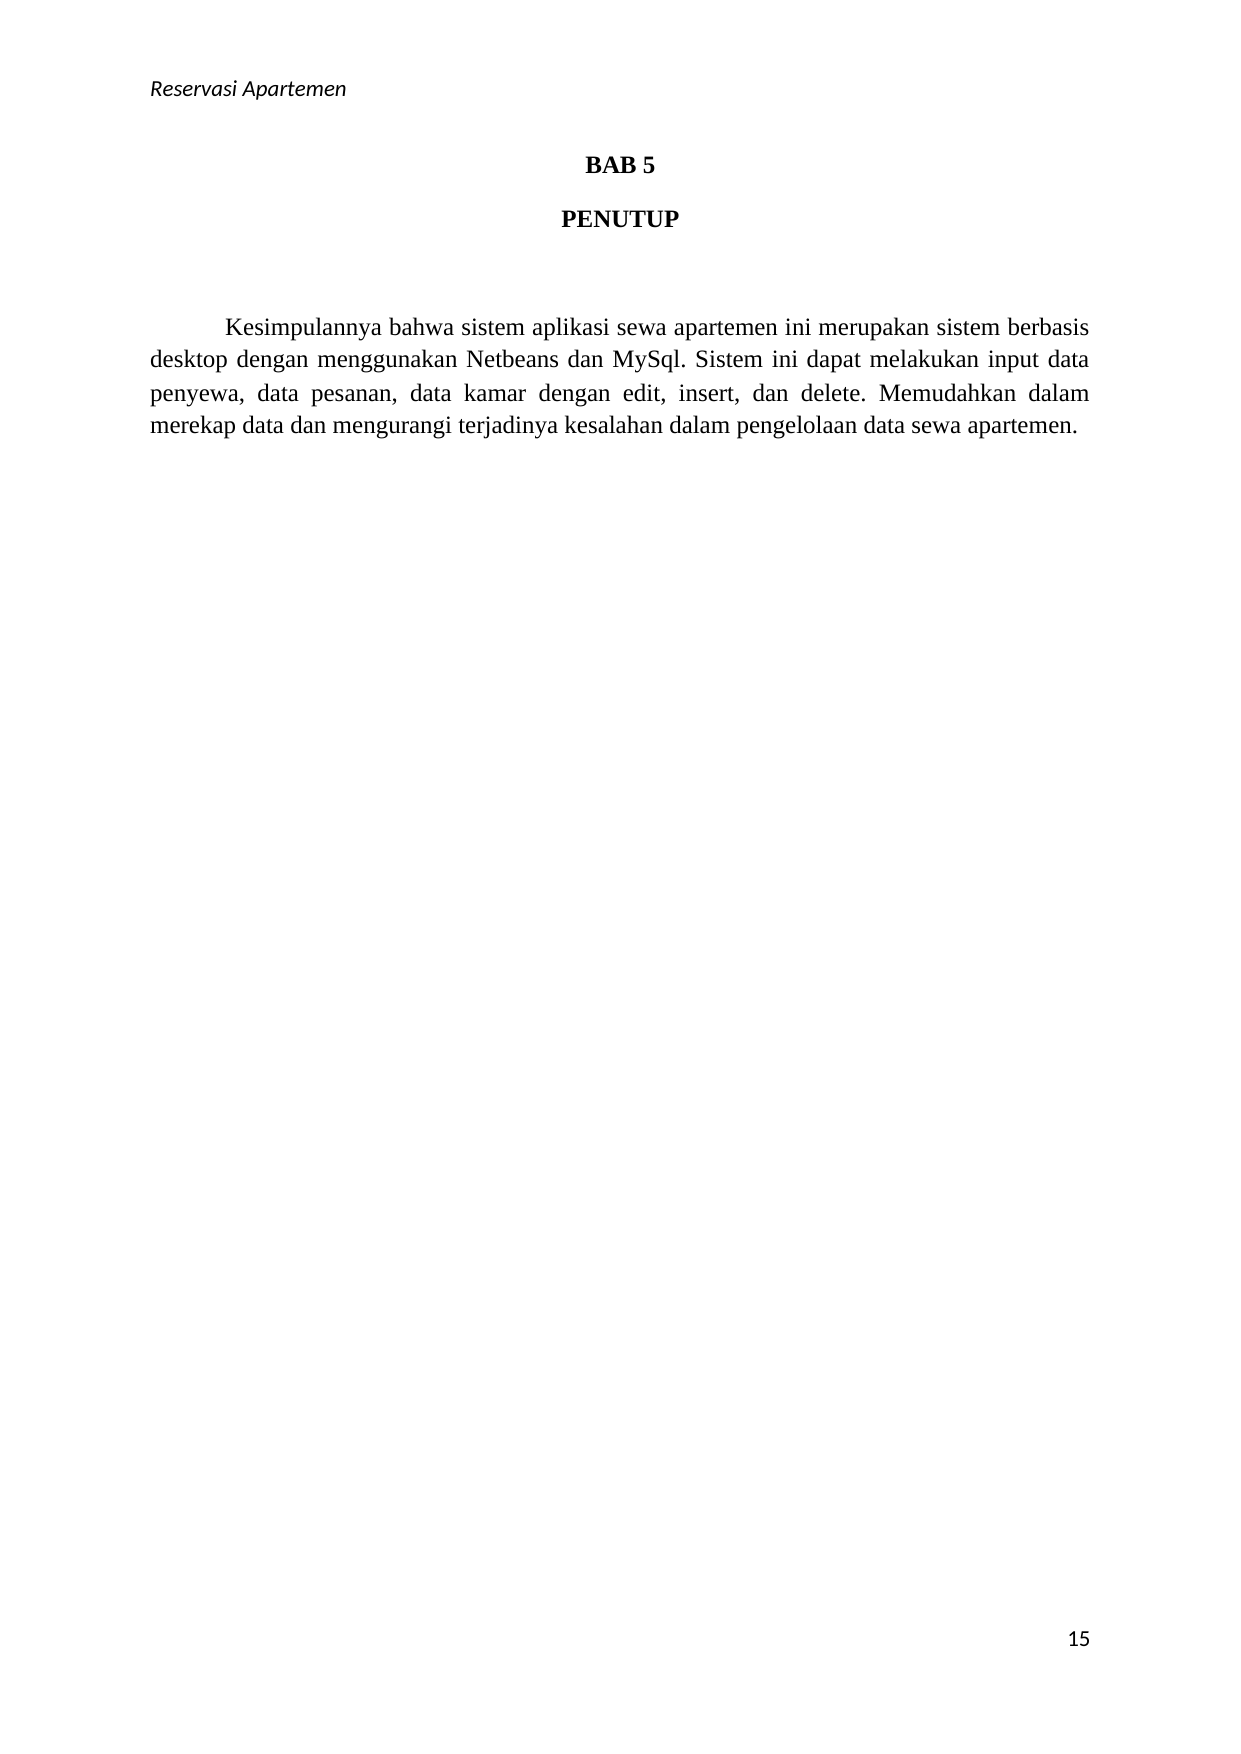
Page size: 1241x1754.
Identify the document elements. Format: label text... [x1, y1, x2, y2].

text PENUTUP [150, 204, 1090, 233]
text BAB 5 [150, 150, 1090, 179]
text Kesimpulannya bahwa sistem aplikasi sewa apartemen ini merupakan sistem berbasis desktop dengan menggunakan Netbeans dan MySql. Sistem ini dapat melakukan input data penyewa, data pesanan, data kamar dengan edit, insert, dan delete. Memudahkan dalam merekap data dan mengurangi terjadinya kesalahan dalam pengelolaan data sewa apartemen. [150, 312, 1090, 439]
